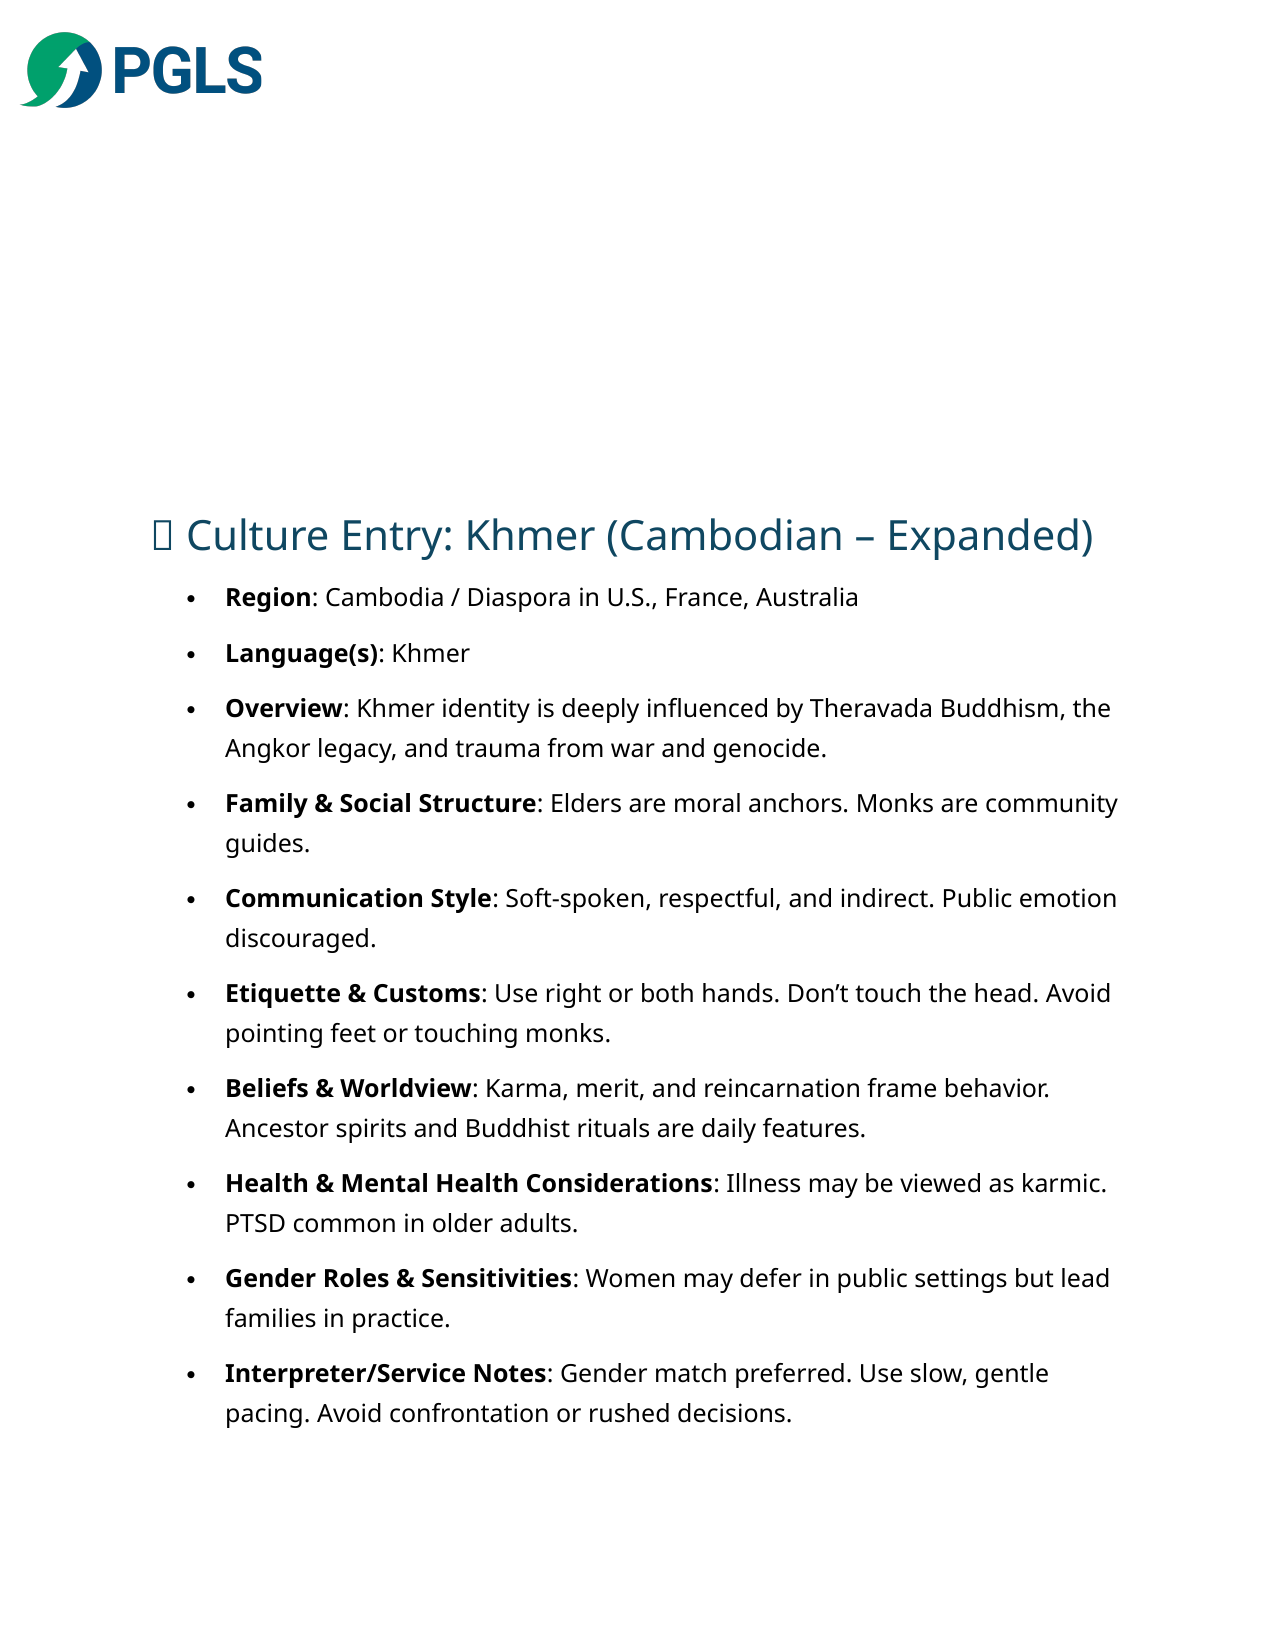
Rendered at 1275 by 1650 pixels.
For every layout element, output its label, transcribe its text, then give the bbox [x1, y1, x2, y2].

list Etiquette & Customs: Use right or both hands. Don’t touch the head. Avoid pointing feet or touching monks. [187, 976, 1125, 1049]
list Overview: Khmer identity is deeply influenced by Theravada Buddhism, the Angkor legacy, and trauma from war and genocide. [187, 691, 1125, 764]
list Beliefs & Worldview: Karma, merit, and reincarnation frame behavior. Ancestor spirits and Buddhist rituals are daily features. [187, 1071, 1125, 1144]
list Region: Cambodia / Diaspora in U.S., France, Australia [187, 579, 1125, 613]
list Communication Style: Soft-spoken, respectful, and indirect. Public emotion discouraged. [187, 881, 1125, 954]
list Language(s): Khmer [187, 635, 1125, 669]
list Family & Social Structure: Elders are moral anchors. Monks are community guides. [187, 786, 1125, 859]
picture [19, 32, 262, 108]
list Health & Mental Health Considerations: Illness may be viewed as karmic. PTSD common in older adults. [187, 1166, 1125, 1239]
list Interpreter/Service Notes: Gender match preferred. Use slow, gentle pacing. Avoid confrontation or rushed decisions. [187, 1356, 1125, 1429]
list Gender Roles & Sensitivities: Women may defer in public settings but lead families in practice. [187, 1261, 1125, 1334]
subtitle 📘 Culture Entry: Khmer (Cambodian – Expanded) [150, 506, 1125, 563]
